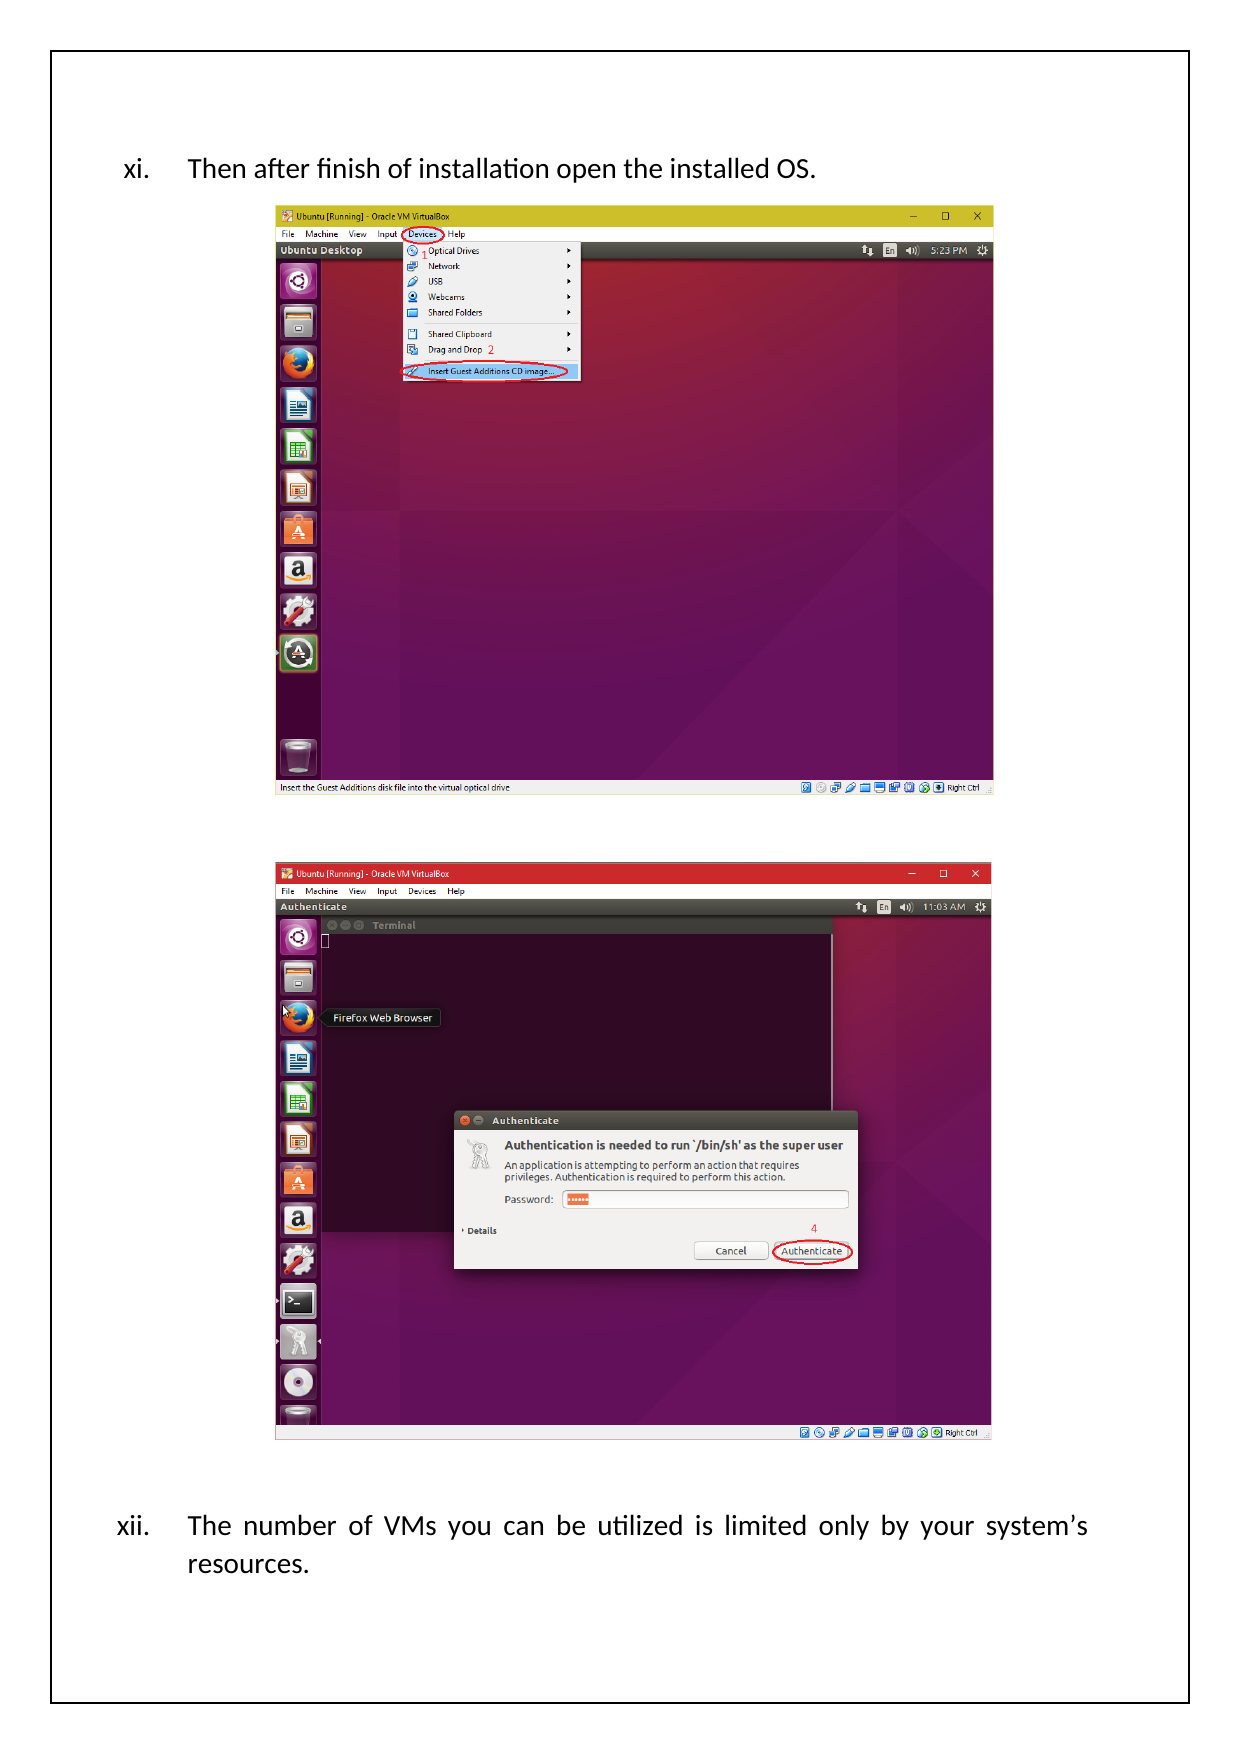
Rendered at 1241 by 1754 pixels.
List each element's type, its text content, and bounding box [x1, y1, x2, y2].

picture [275, 205, 994, 795]
picture [275, 862, 992, 1440]
list The number of VMs you can be utilized is limited only by your system’s resources. [150, 1507, 1090, 1581]
list Then after finish of installation open the installed OS. [150, 150, 1090, 186]
